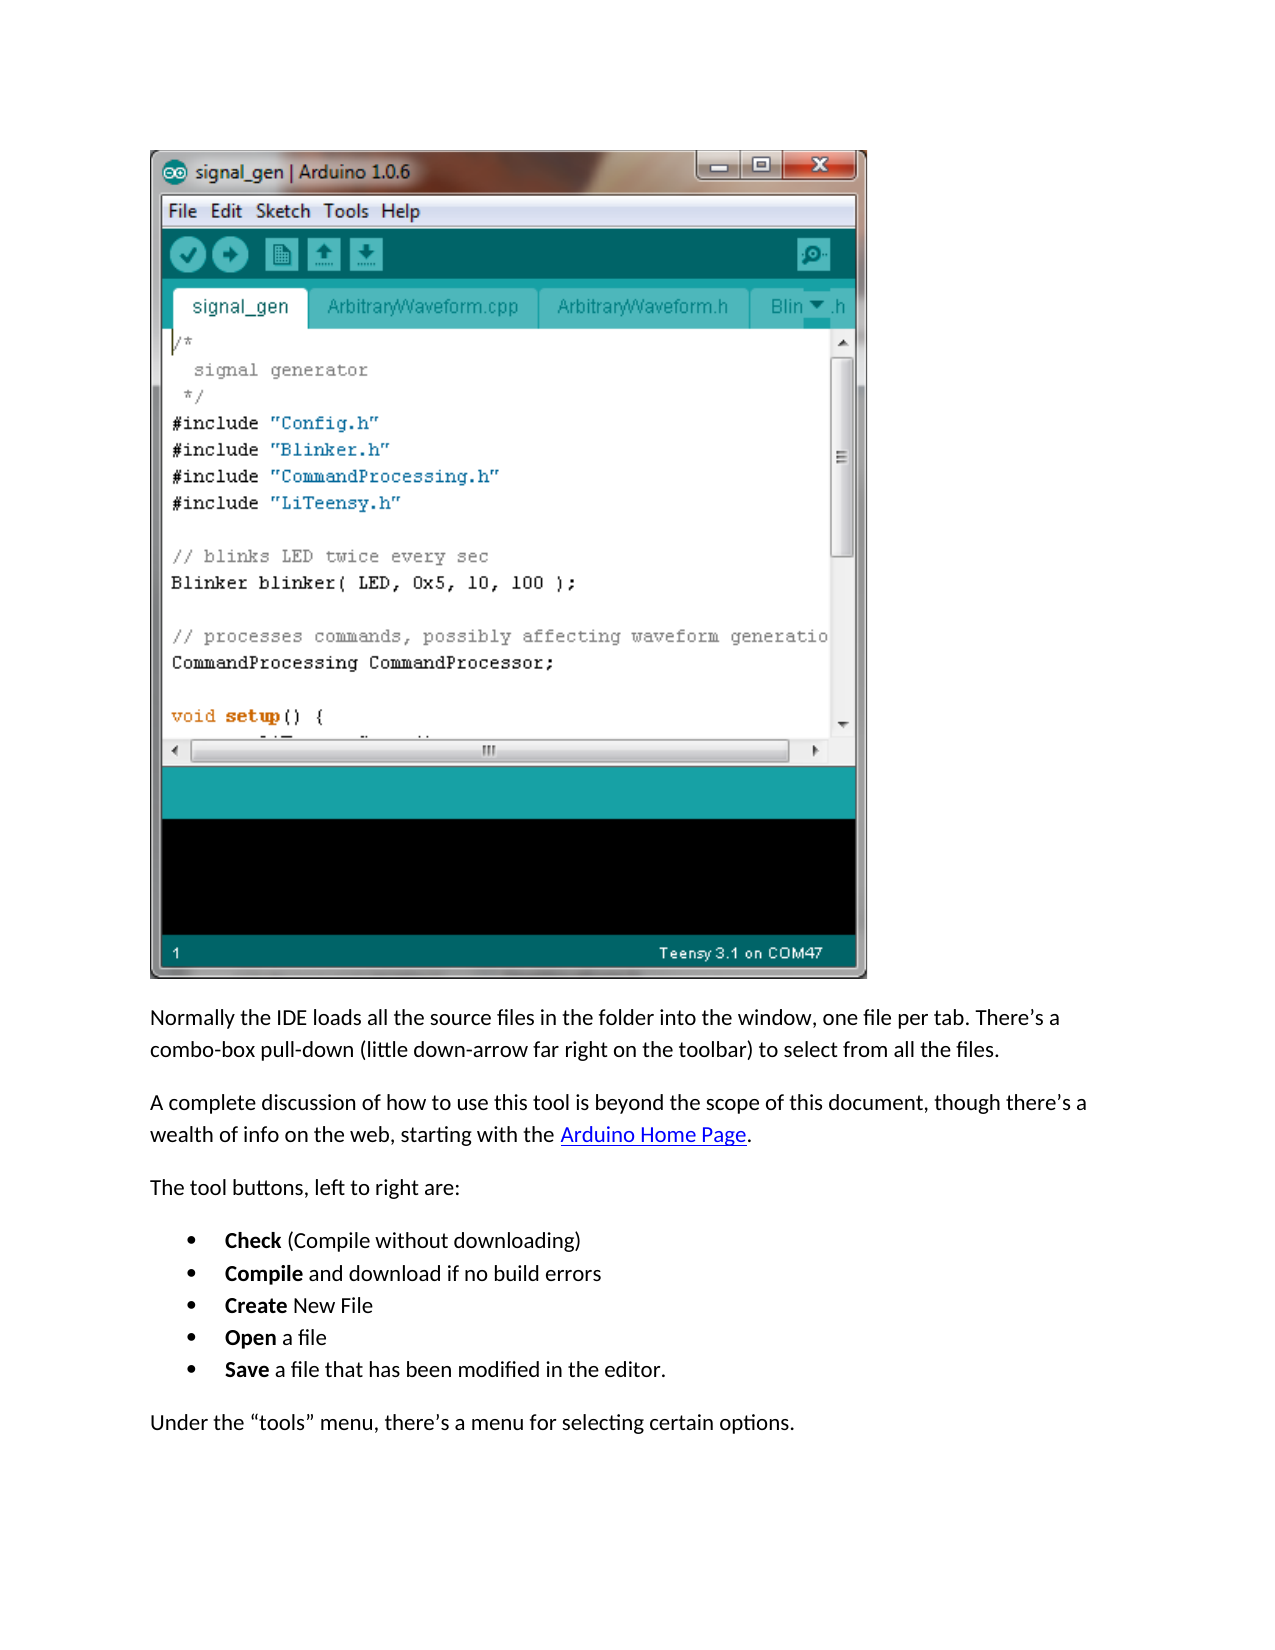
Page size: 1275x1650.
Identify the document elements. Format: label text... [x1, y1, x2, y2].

list Create New File [187, 1291, 1125, 1319]
text Normally the IDE loads all the source files in the folder into the window, one file per tab. There’s a combo-box pull-down (little down-arrow far right on the toolbar) to select from all the files. [150, 1003, 1125, 1063]
text A complete discussion of how to use this tool is beyond the scope of this document, though there’s a wealth of info on the web, starting with the Arduino Home Page. [150, 1088, 1125, 1148]
list Save a file that has been modified in the editor. [187, 1355, 1125, 1383]
picture [150, 150, 868, 979]
text Under the “tools” menu, there’s a menu for selecting certain options. [150, 1408, 1125, 1436]
list Check (Compile without downloading) [187, 1227, 1125, 1254]
list Open a file [187, 1323, 1125, 1351]
list Compile and download if no build errors [187, 1259, 1125, 1287]
text The tool buttons, left to right are: [150, 1173, 1125, 1202]
